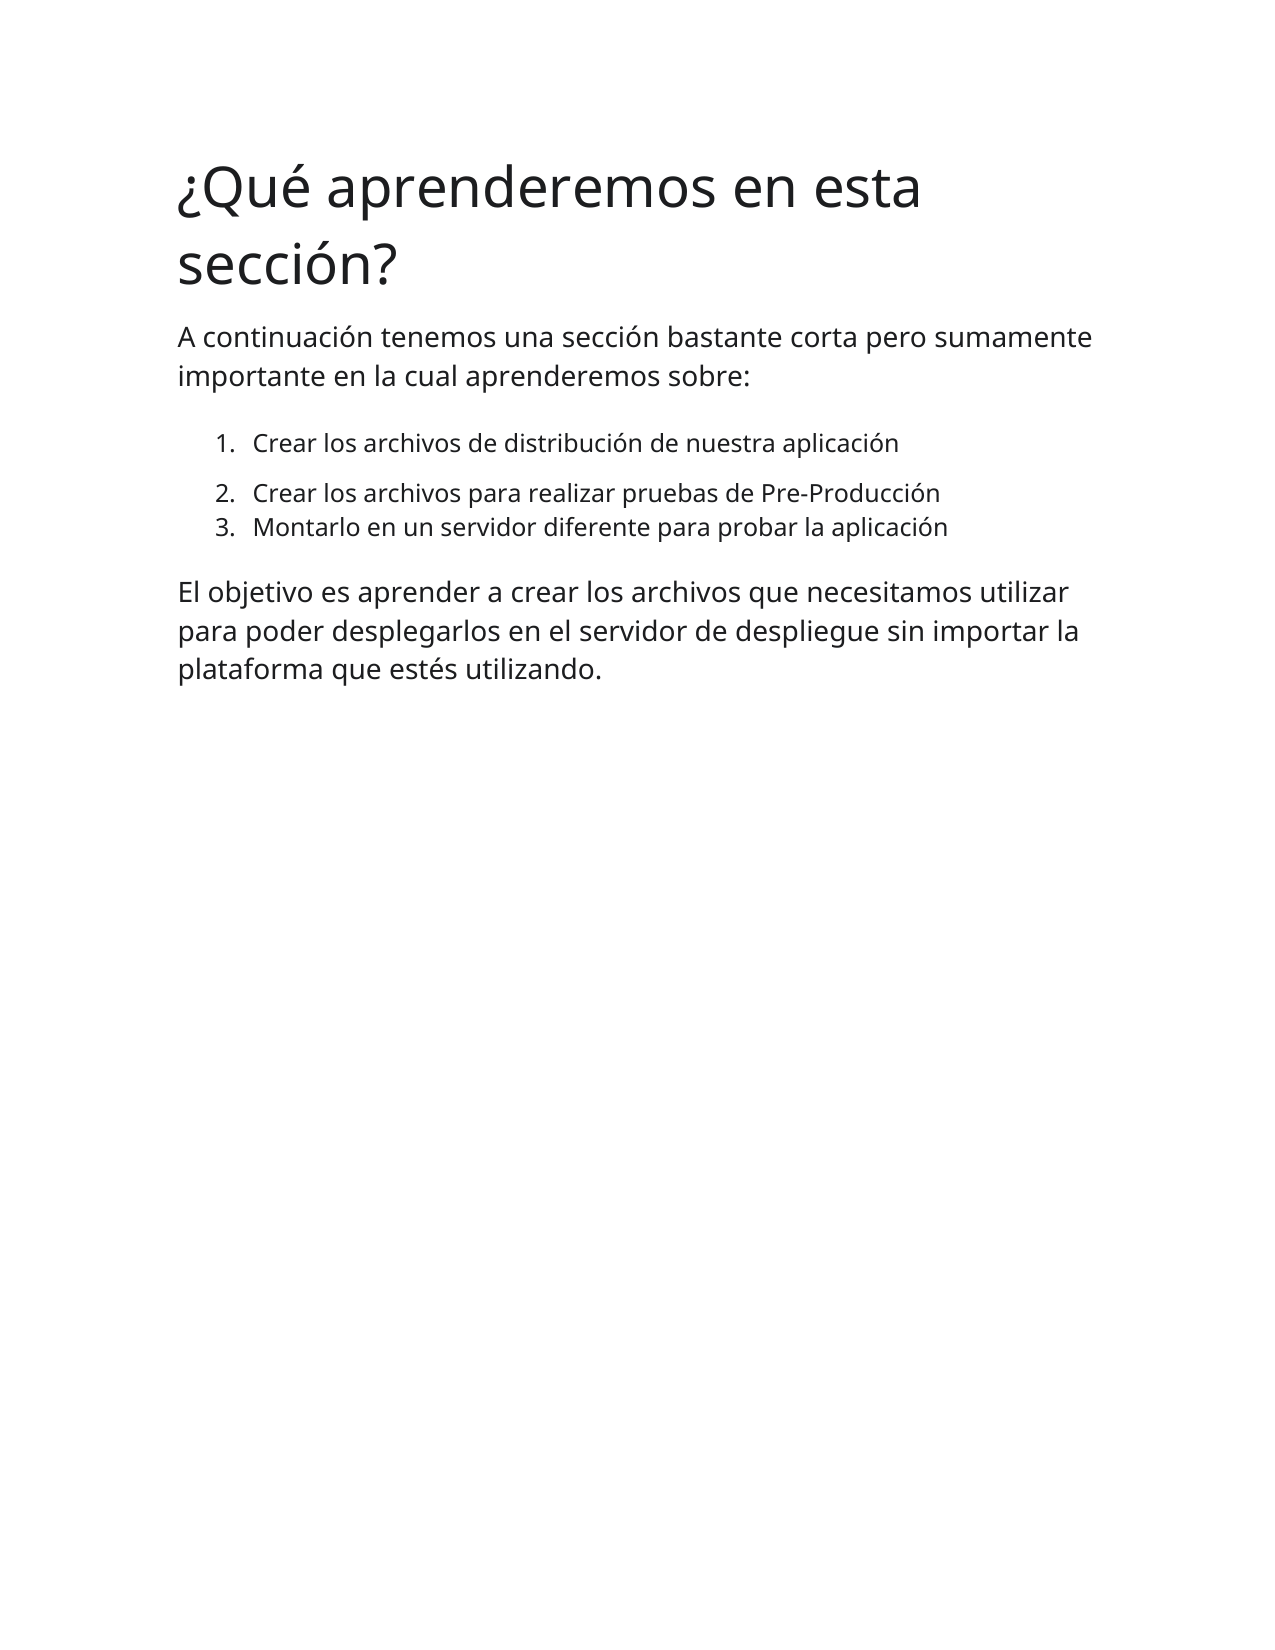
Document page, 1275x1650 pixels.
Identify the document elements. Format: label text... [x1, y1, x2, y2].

text A continuación tenemos una sección bastante corta pero sumamente importante en la cual aprenderemos sobre: [177, 318, 1098, 394]
list Crear los archivos para realizar pruebas de Pre-Producción [215, 475, 1098, 509]
text ¿Qué aprenderemos en esta sección? [177, 148, 1098, 301]
text El objetivo es aprender a crear los archivos que necesitamos utilizar para poder desplegarlos en el servidor de despliegue sin importar la plataforma que estés utilizando. [177, 572, 1098, 687]
list Crear los archivos de distribución de nuestra aplicación [215, 426, 1098, 459]
list Montarlo en un servidor diferente para probar la aplicación [215, 509, 1098, 543]
